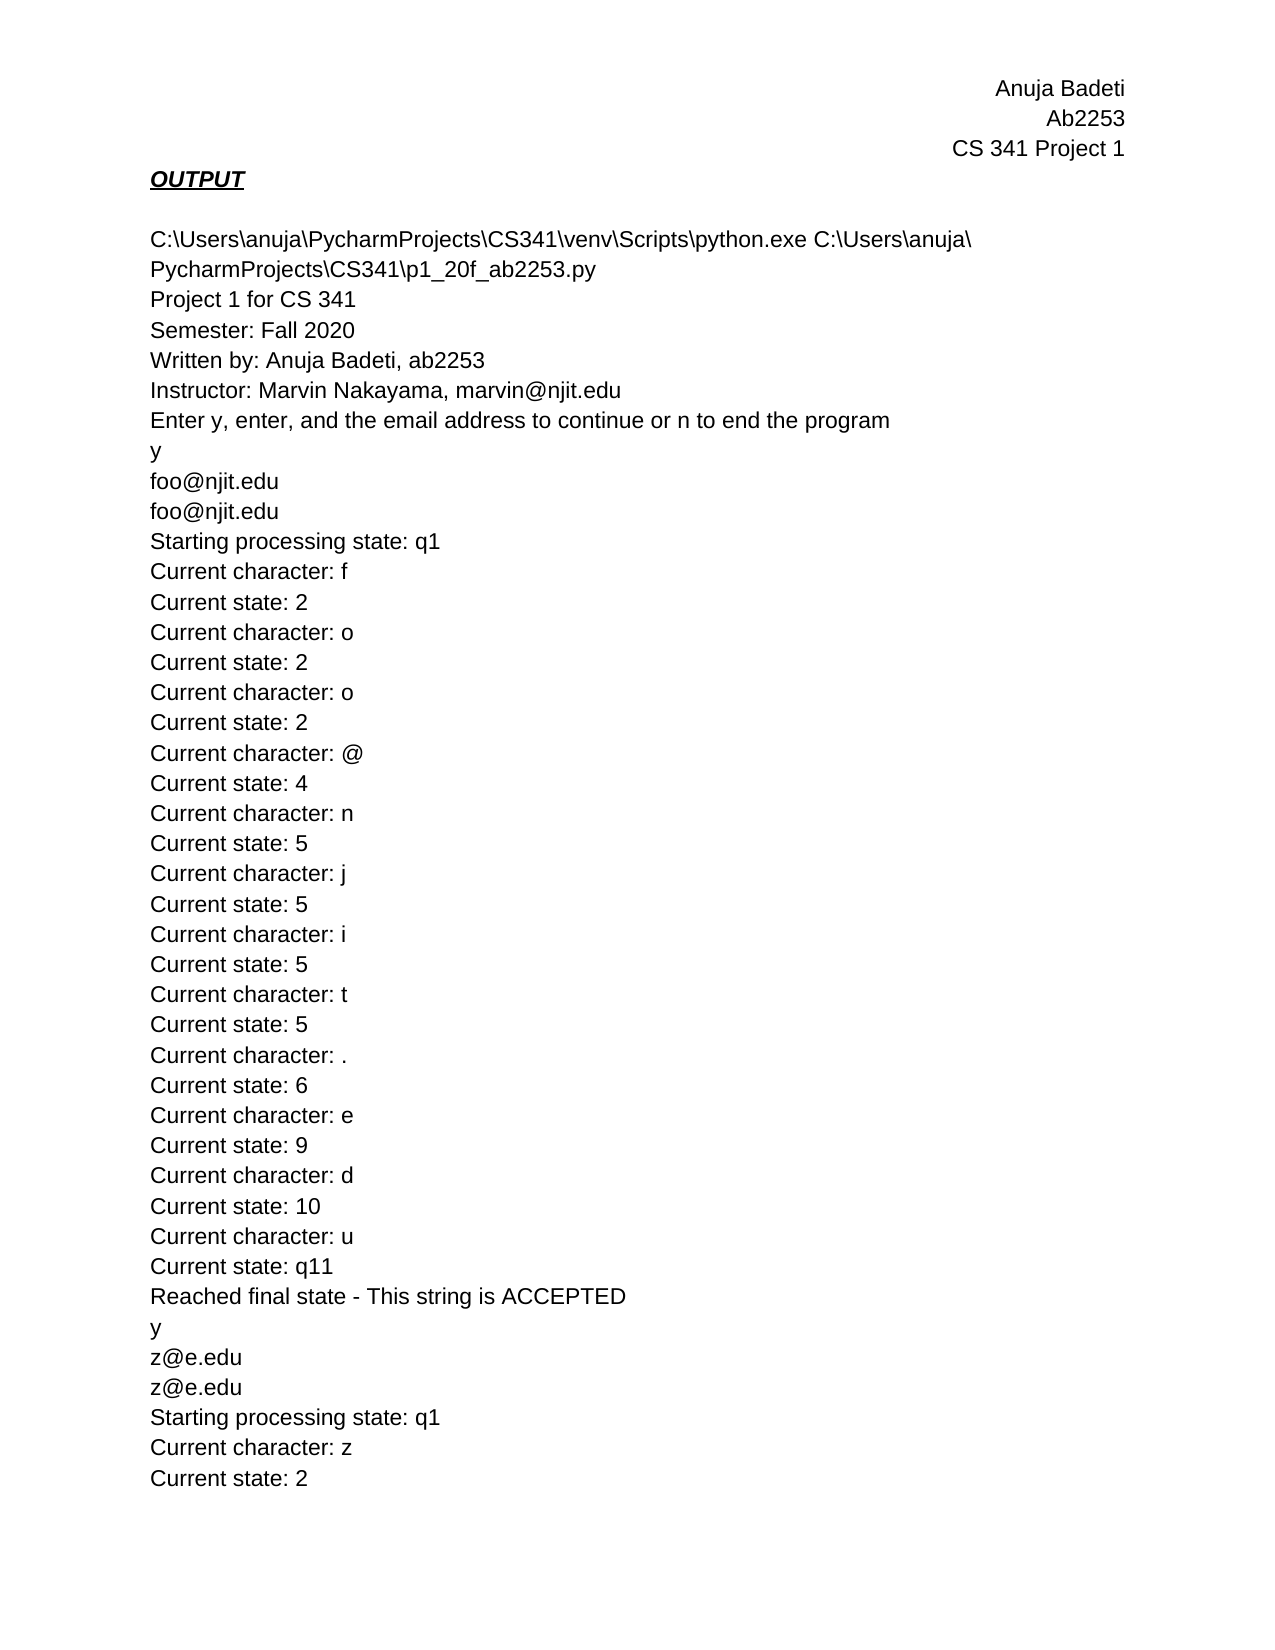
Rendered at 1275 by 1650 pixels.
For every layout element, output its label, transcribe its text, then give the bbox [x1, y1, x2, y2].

text Current state: 5 [150, 830, 1125, 857]
text Current state: 2 [150, 588, 1125, 615]
text Current state: 5 [150, 951, 1125, 977]
text Current character: f [150, 558, 1125, 585]
text Reached final state - This string is ACCEPTED [150, 1283, 1125, 1310]
text Current character: u [150, 1223, 1125, 1249]
text y [150, 437, 1125, 464]
text Current character: n [150, 800, 1125, 826]
text Current state: 9 [150, 1132, 1125, 1159]
text C:\Users\anuja\PycharmProjects\CS341\venv\Scripts\python.exe C:\Users\anuja\PycharmProjects\CS341\p1_20f_ab2253.py [150, 226, 1125, 283]
text Current state: 5 [150, 891, 1125, 917]
text Current state: q11 [150, 1253, 1125, 1279]
text Current state: 2 [150, 709, 1125, 736]
text Current character: e [150, 1102, 1125, 1128]
text Current character: o [150, 619, 1125, 645]
text z@e.edu [150, 1374, 1125, 1400]
text Written by: Anuja Badeti, ab2253 [150, 347, 1125, 373]
text Starting processing state: q1 [150, 528, 1125, 554]
text Semester: Fall 2020 [150, 317, 1125, 343]
text Current state: 6 [150, 1072, 1125, 1098]
text foo@njit.edu [150, 498, 1125, 524]
text foo@njit.edu [150, 468, 1125, 494]
text Current character: @ [150, 739, 1125, 766]
text Instructor: Marvin Nakayama, marvin@njit.edu [150, 377, 1125, 403]
text Current character: z [150, 1434, 1125, 1461]
text Current state: 5 [150, 1011, 1125, 1038]
text OUTPUT [150, 166, 1125, 192]
text Current character: . [150, 1042, 1125, 1068]
text z@e.edu [150, 1344, 1125, 1370]
text Current state: 2 [150, 649, 1125, 675]
text Current character: i [150, 921, 1125, 947]
text Current character: t [150, 981, 1125, 1008]
text Current character: o [150, 679, 1125, 706]
text Current character: j [150, 860, 1125, 887]
text Starting processing state: q1 [150, 1404, 1125, 1431]
text Current state: 2 [150, 1464, 1125, 1491]
text Current state: 10 [150, 1193, 1125, 1219]
text Current state: 4 [150, 770, 1125, 796]
text Project 1 for CS 341 [150, 286, 1125, 313]
text Current character: d [150, 1162, 1125, 1189]
text y [150, 1313, 1125, 1340]
text Enter y, enter, and the email address to continue or n to end the program [150, 407, 1125, 434]
